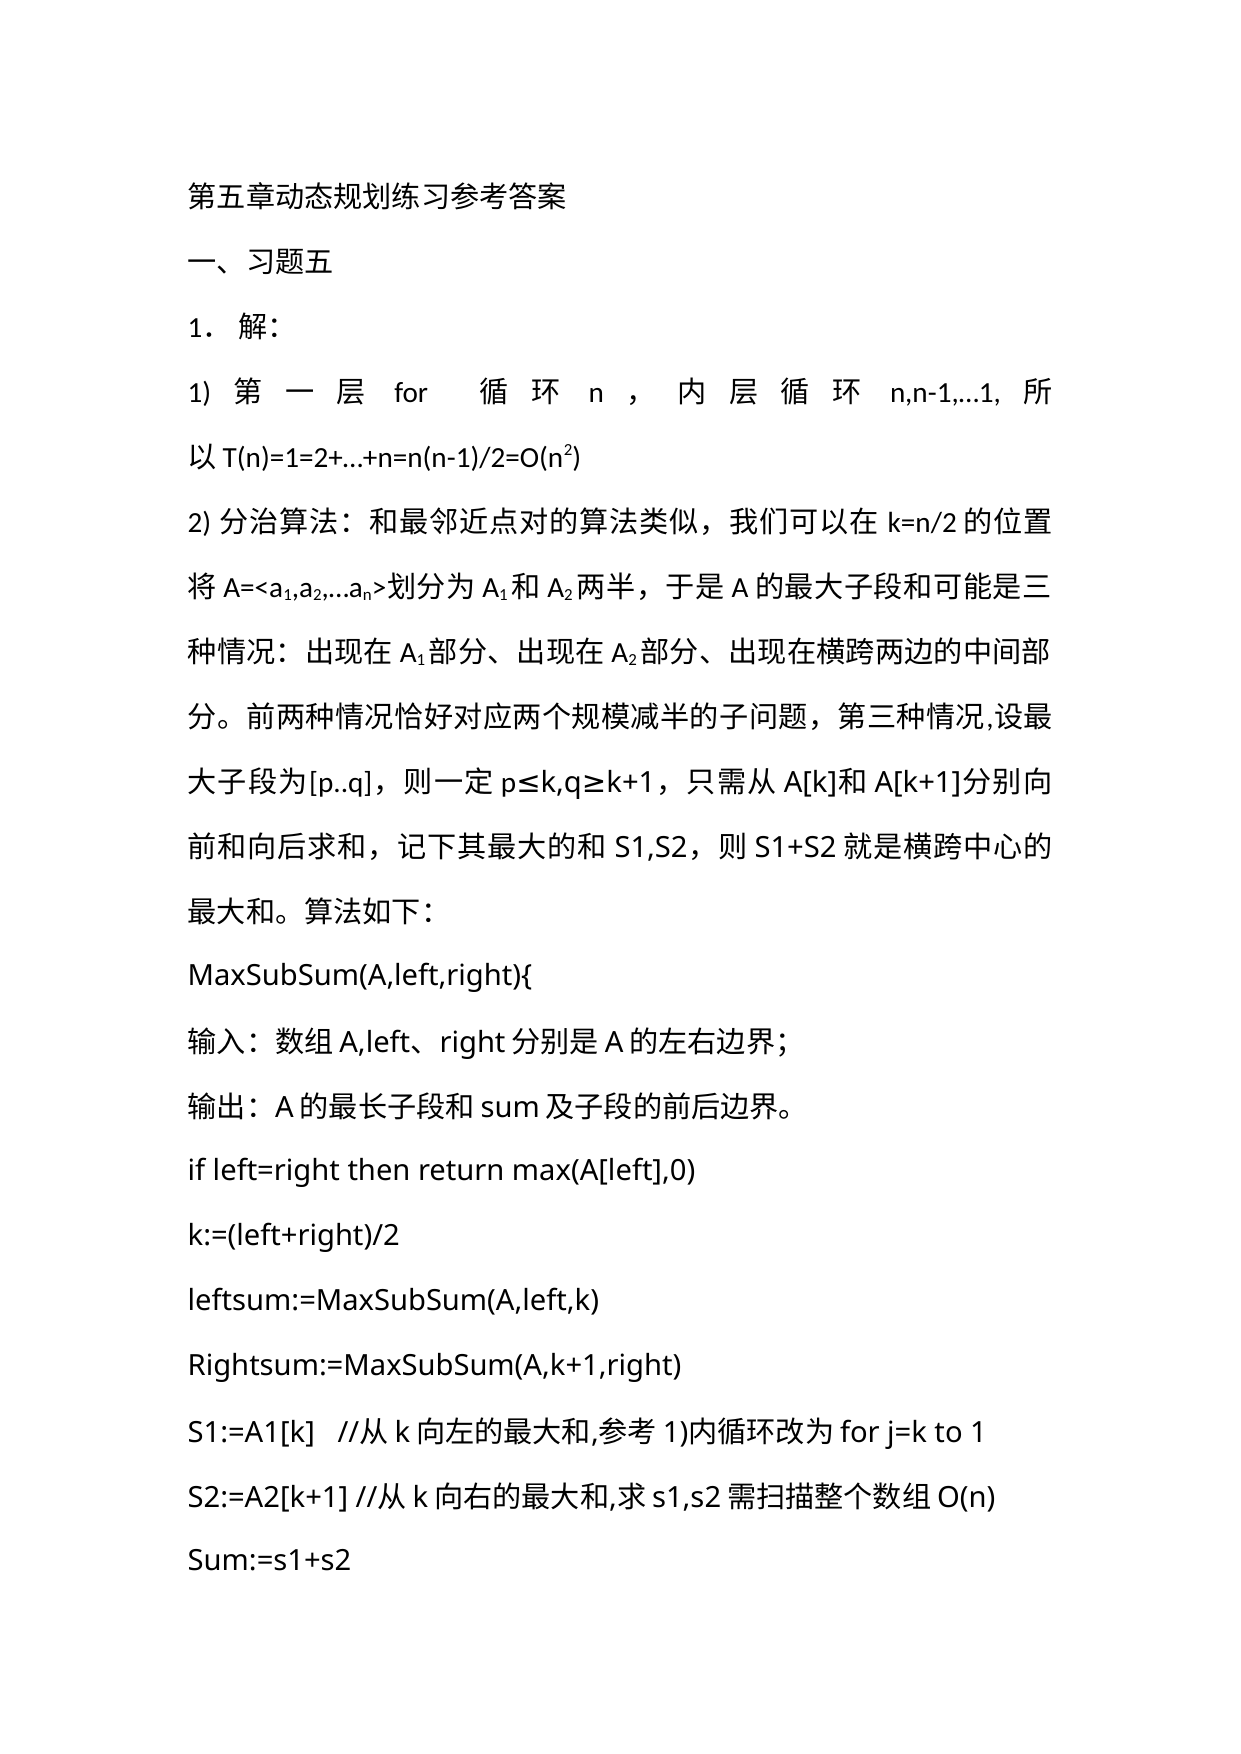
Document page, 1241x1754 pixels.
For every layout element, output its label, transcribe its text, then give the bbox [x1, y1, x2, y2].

text if left=right then return max(A[left],0) [187, 1137, 1053, 1202]
text 输入：数组A,left、right分别是A的左右边界； [187, 1007, 1053, 1072]
text 1)第一层for 循环n，内层循环n,n-1,…1,所以T(n)=1=2+…+n=n(n-1)/2=O(n2) [187, 357, 1053, 487]
text 输出：A的最长子段和sum及子段的前后边界。 [187, 1072, 1053, 1137]
text S1:=A1[k] //从k向左的最大和,参考1)内循环改为for j=k to 1 [187, 1397, 1053, 1462]
text 第五章动态规划练习参考答案 [187, 162, 1053, 227]
text Rightsum:=MaxSubSum(A,k+1,right) [187, 1332, 1053, 1397]
text 2) 分治算法：和最邻近点对的算法类似，我们可以在k=n/2的位置将A=<a1,a2,…an>划分为A1和A2两半，于是A的最大子段和可能是三种情况：出现在A1部分、出现在A2部分、出现在横跨两边的中间部分。前两种情况恰好对应两个规模减半的子问题，第三种情况,设最大子段为[p..q]，则一定p≤k,q≥k+1，只需从A[k]和A[k+1]分别向前和向后求和，记下其最大的和S1,S2，则S1+S2就是横跨中心的最大和。算法如下： [187, 487, 1053, 942]
text 一、习题五 [187, 227, 1053, 292]
text k:=(left+right)/2 [187, 1202, 1053, 1267]
text MaxSubSum(A,left,right){ [187, 942, 1053, 1007]
text Sum:=s1+s2 [187, 1527, 1053, 1592]
text leftsum:=MaxSubSum(A,left,k) [187, 1267, 1053, 1332]
text 1． 解： [187, 292, 1053, 357]
text S2:=A2[k+1] //从k向右的最大和,求s1,s2需扫描整个数组O(n) [187, 1462, 1053, 1527]
